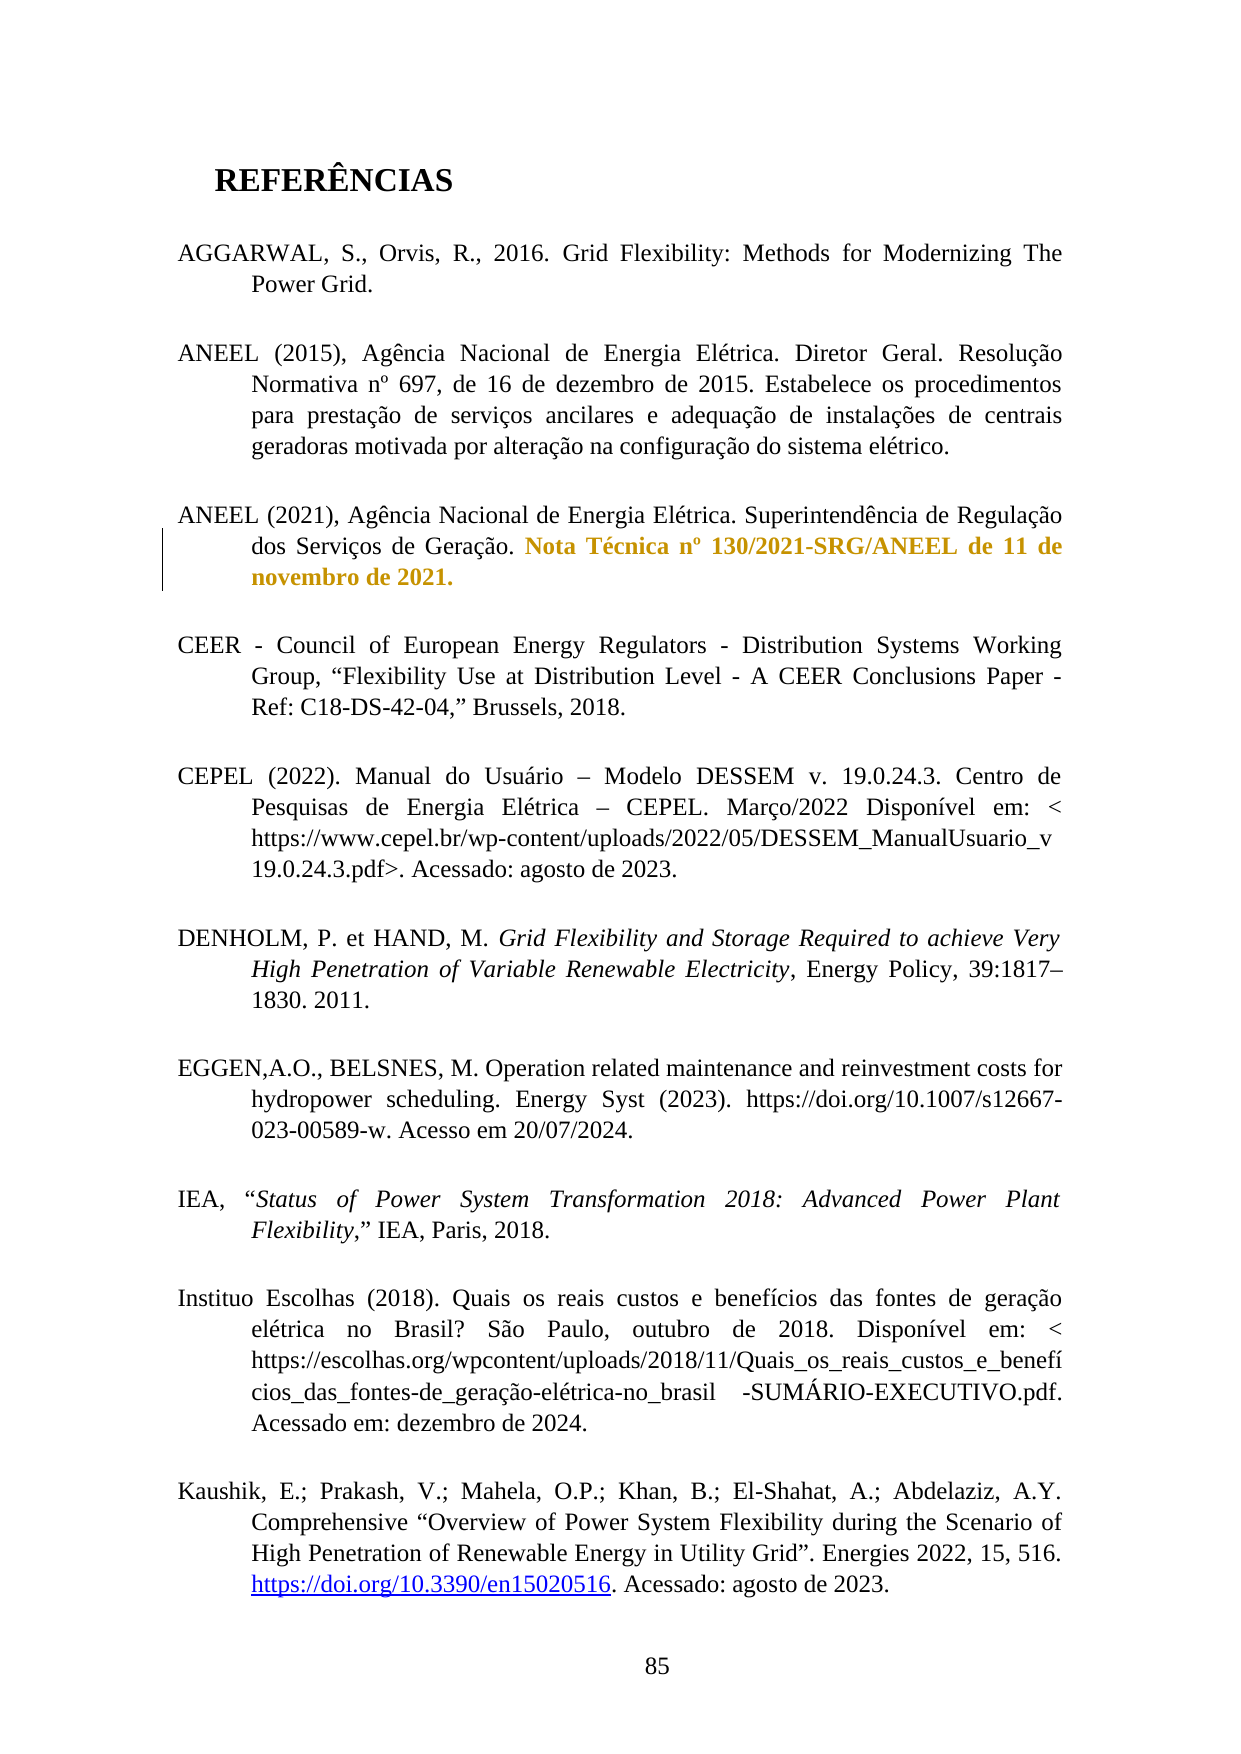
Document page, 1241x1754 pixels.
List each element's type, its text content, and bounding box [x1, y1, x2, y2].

text ANEEL (2021), Agência Nacional de Energia Elétrica. Superintendência de Regulação dos Serviços de Geração. Nota Técnica nº 130/2021-SRG/ANEEL de 11 de novembro de 2021. [177, 500, 1063, 591]
text EGGEN,A.O., BELSNES, M. Operation related maintenance and reinvestment costs for hydropower scheduling. Energy Syst (2023). https://doi.org/10.1007/s12667-023-00589-w. Acesso em 20/07/2024. [177, 1053, 1063, 1144]
text Kaushik, E.; Prakash, V.; Mahela, O.P.; Khan, B.; El-Shahat, A.; Abdelaziz, A.Y. Comprehensive “Overview of Power System Flexibility during the Scenario of High Penetration of Renewable Energy in Utility Grid”. Energies 2022, 15, 516. https://doi.org/10.3390/en15020516. Acessado: agosto de 2023. [177, 1476, 1063, 1598]
text CEPEL (2022). Manual do Usuário – Modelo DESSEM v. 19.0.24.3. Centro de Pesquisas de Energia Elétrica – CEPEL. Março/2022 Disponível em: < https://www.cepel.br/wp-content/uploads/2022/05/DESSEM_ManualUsuario_v19.0.24.3.pdf>. Acessado: agosto de 2023. [177, 761, 1063, 883]
text AGGARWAL, S., Orvis, R., 2016. Grid Flexibility: Methods for Modernizing The Power Grid. [177, 238, 1063, 298]
subtitle Referências [214, 160, 1063, 198]
text ANEEL (2015), Agência Nacional de Energia Elétrica. Diretor Geral. Resolução Normativa nº 697, de 16 de dezembro de 2015. Estabelece os procedimentos para prestação de serviços ancilares e adequação de instalações de centrais geradoras motivada por alteração na configuração do sistema elétrico. [177, 338, 1063, 460]
text CEER - Council of European Energy Regulators - Distribution Systems Working Group, “Flexibility Use at Distribution Level - A CEER Conclusions Paper - Ref: C18-DS-42-04,” Brussels, 2018. [177, 630, 1063, 721]
text IEA, “Status of Power System Transformation 2018: Advanced Power Plant Flexibility,” IEA, Paris, 2018. [177, 1184, 1063, 1244]
text Instituo Escolhas (2018). Quais os reais custos e benefícios das fontes de geração elétrica no Brasil? São Paulo, outubro de 2018. Disponível em: < https://escolhas.org/wpcontent/uploads/2018/11/Quais_os_reais_custos_e_benefícios_das_fontes-de_geração-elétrica-no_brasil -SUMÁRIO-EXECUTIVO.pdf. Acessado em: dezembro de 2024. [177, 1283, 1063, 1436]
text DENHOLM, P. et HAND, M. Grid Flexibility and Storage Required to achieve Very High Penetration of Variable Renewable Electricity, Energy Policy, 39:1817–1830. 2011. [177, 923, 1063, 1013]
